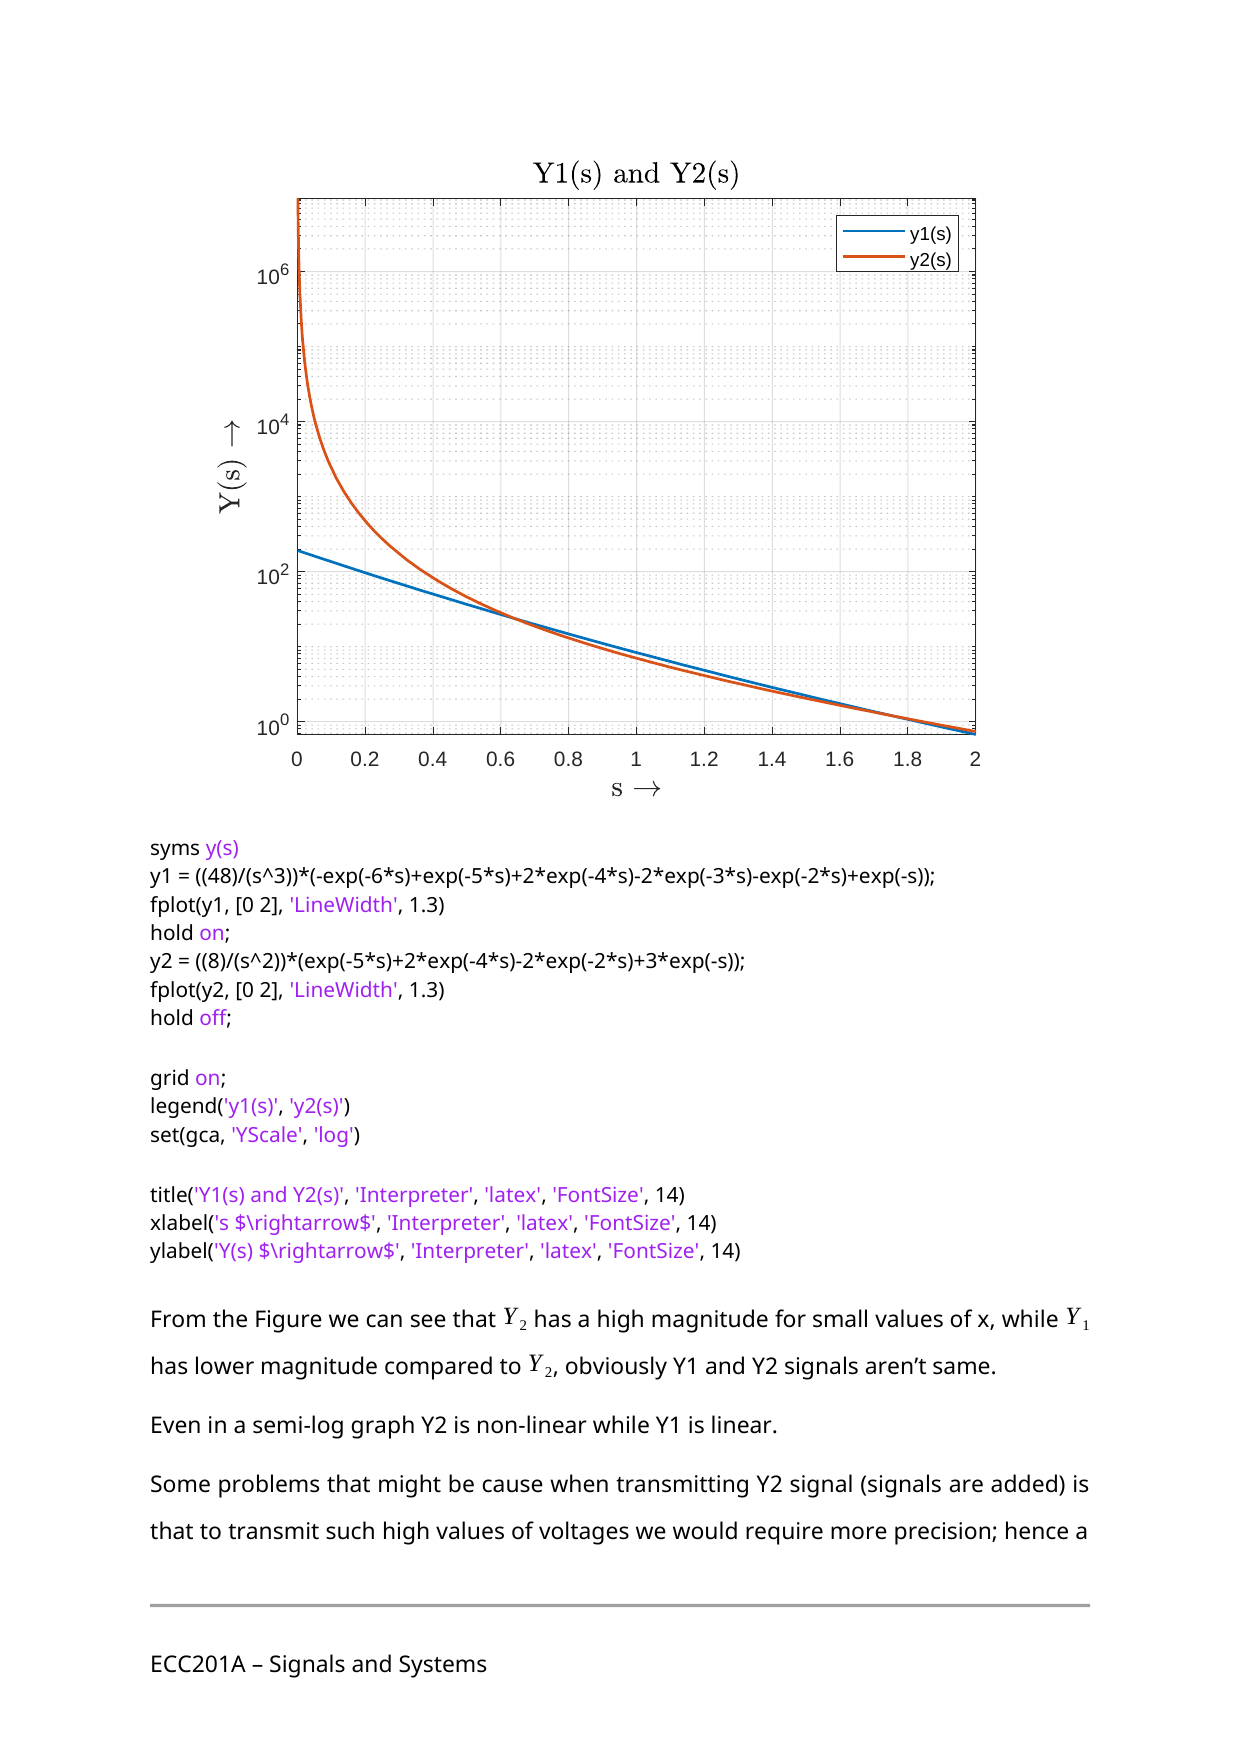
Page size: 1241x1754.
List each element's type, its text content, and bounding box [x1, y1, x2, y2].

text grid on; [150, 1063, 1090, 1092]
text Even in a semi-log graph Y2 is non-linear while Y1 is linear. [150, 1409, 1090, 1440]
text hold off; [150, 1003, 1090, 1032]
text xlabel('s $\rightarrow$', 'Interpreter', 'latex', 'FontSize', 14) [150, 1208, 1090, 1237]
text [150, 1468, 1090, 1547]
text hold on; [150, 918, 1090, 947]
text syms y(s) [150, 833, 1090, 861]
text fplot(y2, [0 2], 'LineWidth', 1.3) [150, 975, 1090, 1003]
text y2 = ((8)/(s^2))*(exp(-5*s)+2*exp(-4*s)-2*exp(-2*s)+3*exp(-s)); [150, 947, 1090, 975]
text title('Y1(s) and Y2(s)', 'Interpreter', 'latex', 'FontSize', 14) [150, 1180, 1090, 1208]
text legend('y1(s)', 'y2(s)') [150, 1092, 1090, 1120]
text y1 = ((48)/(s^3))*(-exp(-6*s)+exp(-5*s)+2*exp(-4*s)-2*exp(-3*s)-exp(-2*s)+exp(-s)); [150, 861, 1090, 890]
text From the Figure we can see that has a high magnitude for small values of x, while has lower magnitude compared to , obviously Y1 and Y2 signals aren’t same. [150, 1303, 1090, 1381]
text ylabel('Y(s) $\rightarrow$', 'Interpreter', 'latex', 'FontSize', 14) [150, 1237, 1090, 1265]
text set(gca, 'YScale', 'log') [150, 1120, 1090, 1148]
text fplot(y1, [0 2], 'LineWidth', 1.3) [150, 890, 1090, 918]
